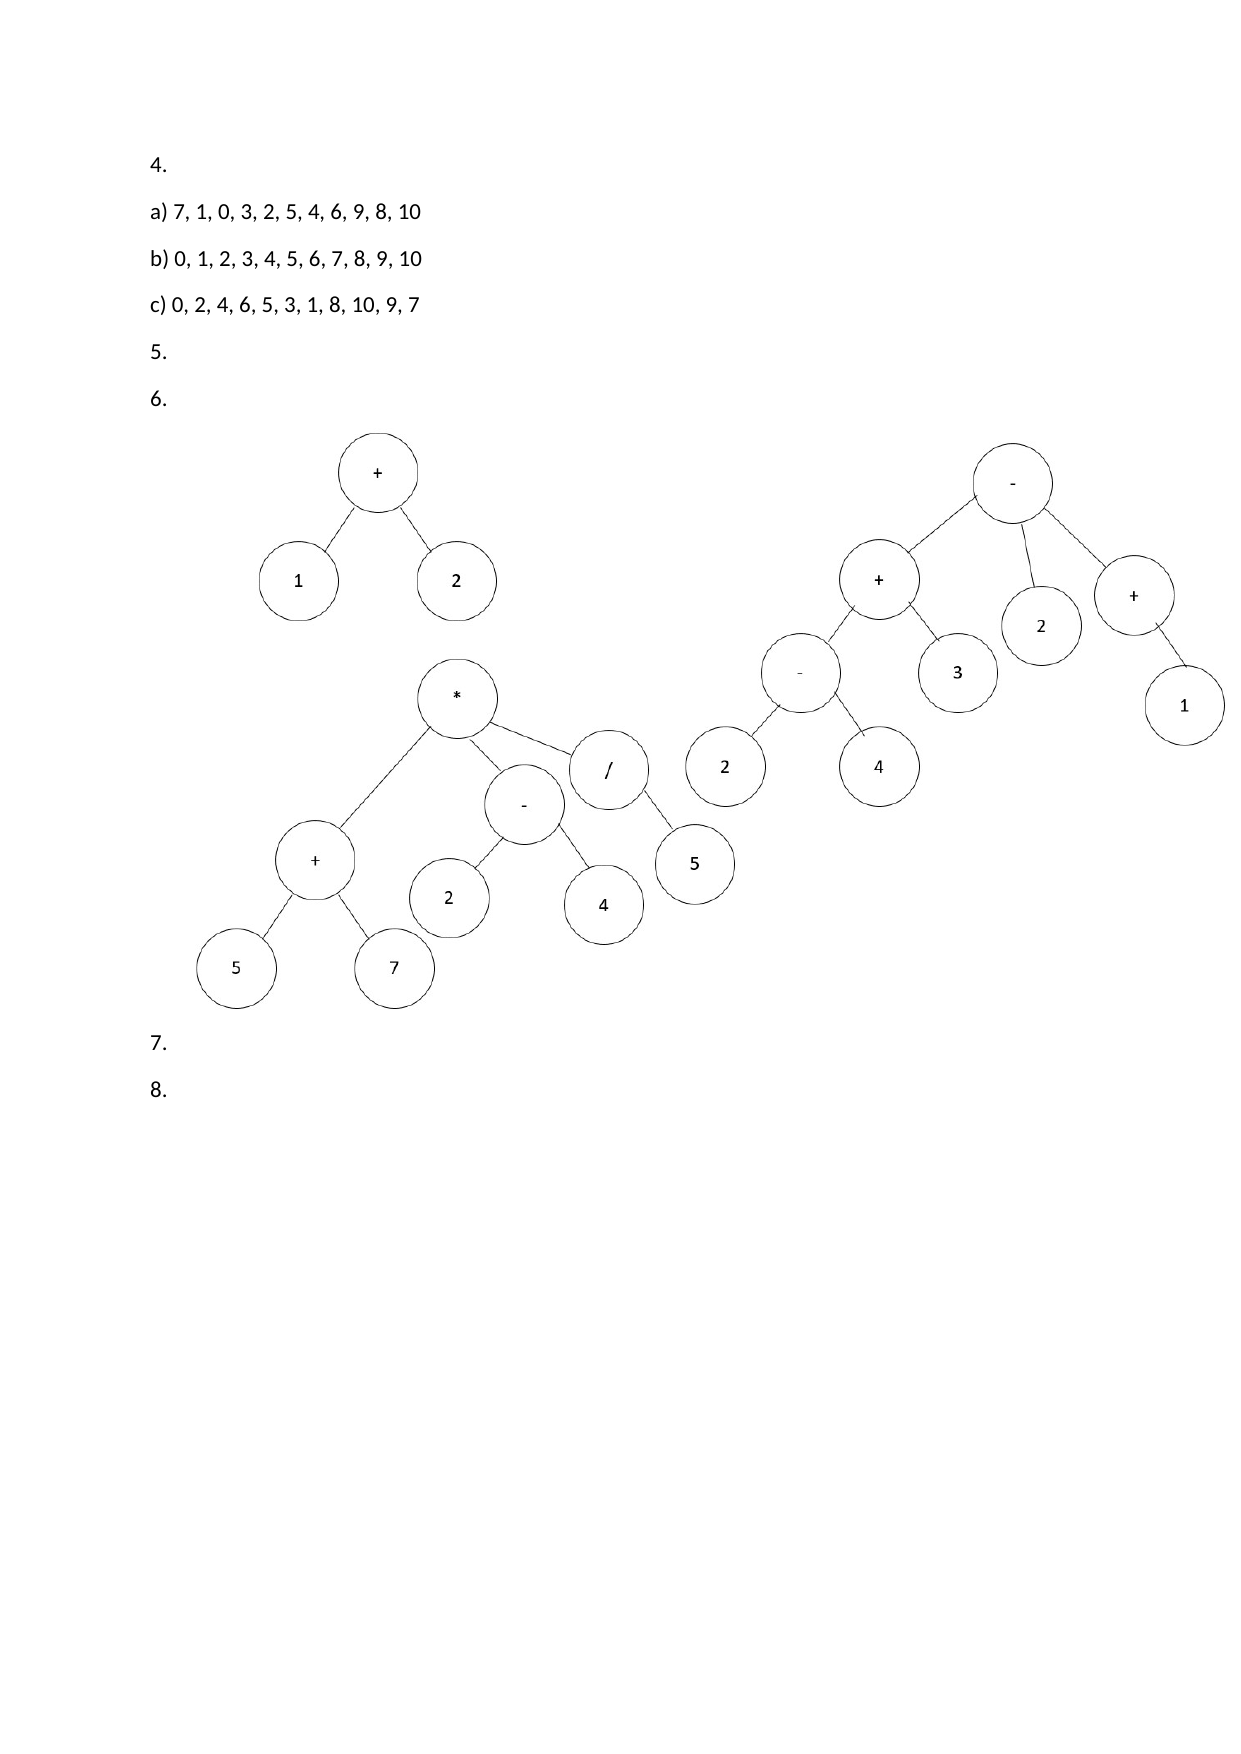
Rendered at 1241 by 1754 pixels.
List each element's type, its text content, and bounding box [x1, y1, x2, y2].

text 8. [150, 1075, 1090, 1103]
text a) 7, 1, 0, 3, 2, 5, 4, 6, 9, 8, 10 [150, 197, 1090, 225]
text 4. [150, 150, 1090, 178]
text c) 0, 2, 4, 6, 5, 3, 1, 8, 10, 9, 7 [150, 291, 1090, 319]
text 5. [150, 337, 1090, 366]
text b) 0, 1, 2, 3, 4, 5, 6, 7, 8, 9, 10 [150, 244, 1090, 272]
text 6. [150, 384, 1090, 1009]
text 7. [150, 1028, 1090, 1056]
